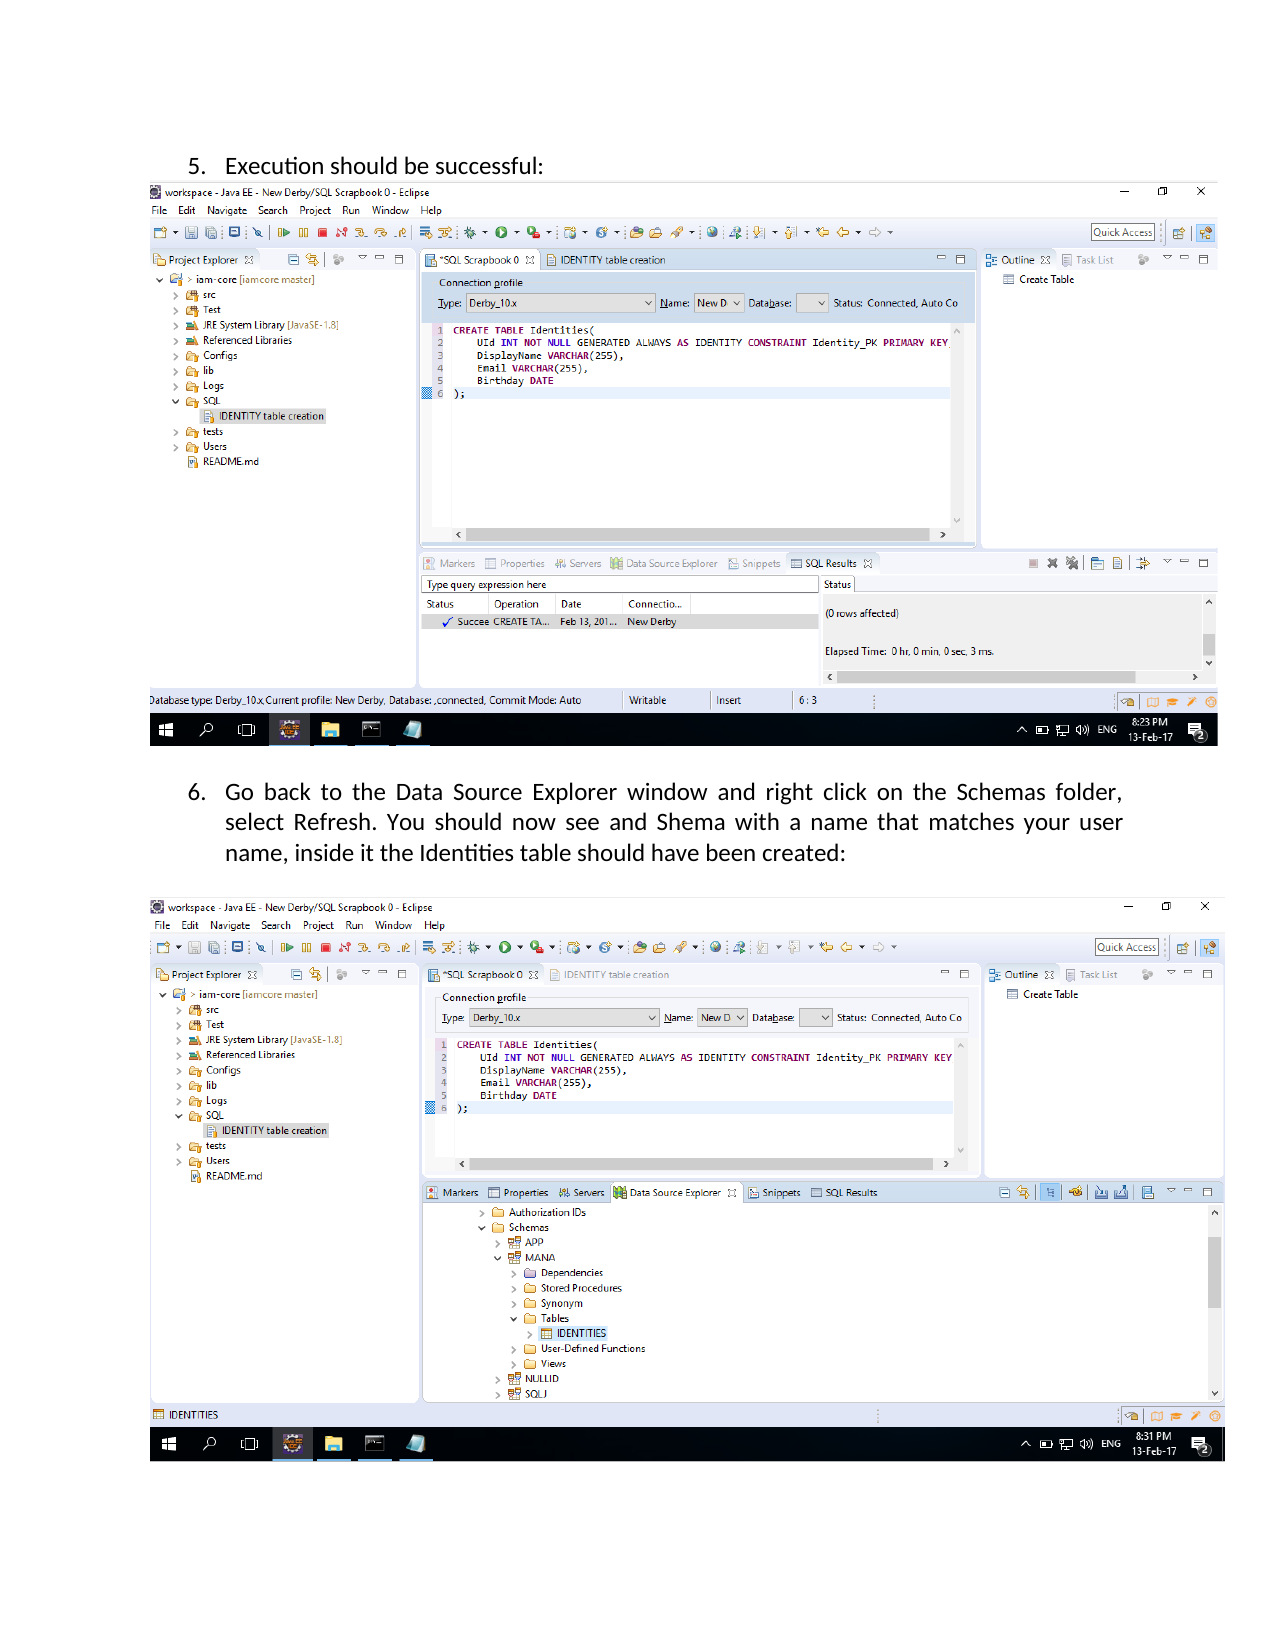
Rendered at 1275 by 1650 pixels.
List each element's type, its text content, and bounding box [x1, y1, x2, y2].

list Go back to the Data Source Explorer window and right click on the Schemas folder, select Refresh. You should now see and Shema with a name that matches your user name, inside it the Identities table should have been created: [187, 776, 1125, 867]
list Execution should be successful: [187, 150, 1125, 180]
picture [150, 180, 1218, 746]
picture [150, 897, 1225, 1462]
